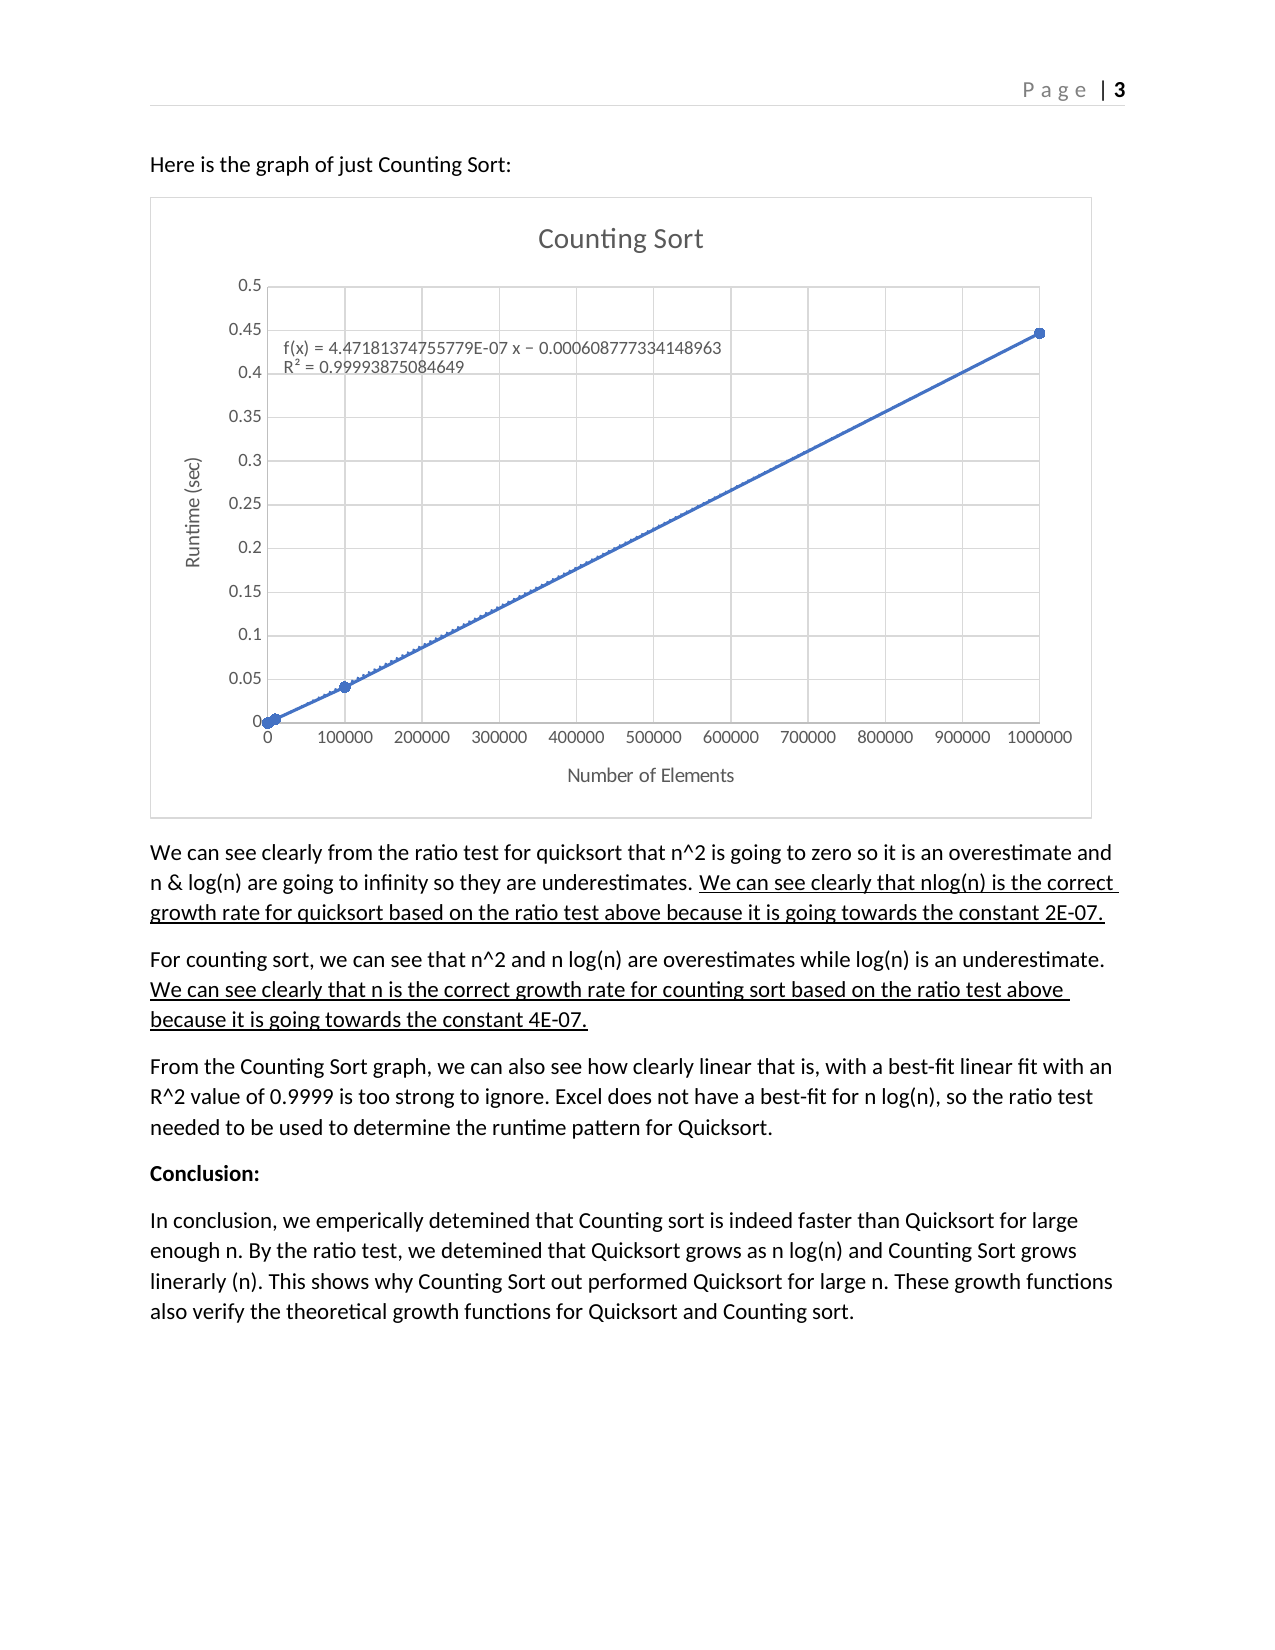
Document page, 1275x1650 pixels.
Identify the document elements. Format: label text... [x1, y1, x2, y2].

text Here is the graph of just Counting Sort: [150, 150, 1125, 178]
text From the Counting Sort graph, we can also see how clearly linear that is, with a best-fit linear fit with an R^2 value of 0.9999 is too strong to ignore. Excel does not have a best-fit for n log(n), so the ratio test needed to be used to determine the runtime pattern for Quicksort. [150, 1052, 1125, 1141]
text For counting sort, we can see that n^2 and n log(n) are overestimates while log(n) is an underestimate. We can see clearly that n is the correct growth rate for counting sort based on the ratio test above because it is going towards the constant 4E-07. [150, 945, 1125, 1033]
text In conclusion, we emperically detemined that Counting sort is indeed faster than Quicksort for large enough n. By the ratio test, we detemined that Quicksort grows as n log(n) and Counting Sort grows linerarly (n). This shows why Counting Sort out performed Quicksort for large n. These growth functions also verify the theoretical growth functions for Quicksort and Counting sort. [150, 1206, 1125, 1325]
text We can see clearly from the ratio test for quicksort that n^2 is going to zero so it is an overestimate and n & log(n) are going to infinity so they are underestimates. We can see clearly that nlog(n) is the correct growth rate for quicksort based on the ratio test above because it is going towards the constant 2E-07. [150, 838, 1125, 926]
text Conclusion: [150, 1159, 1125, 1187]
